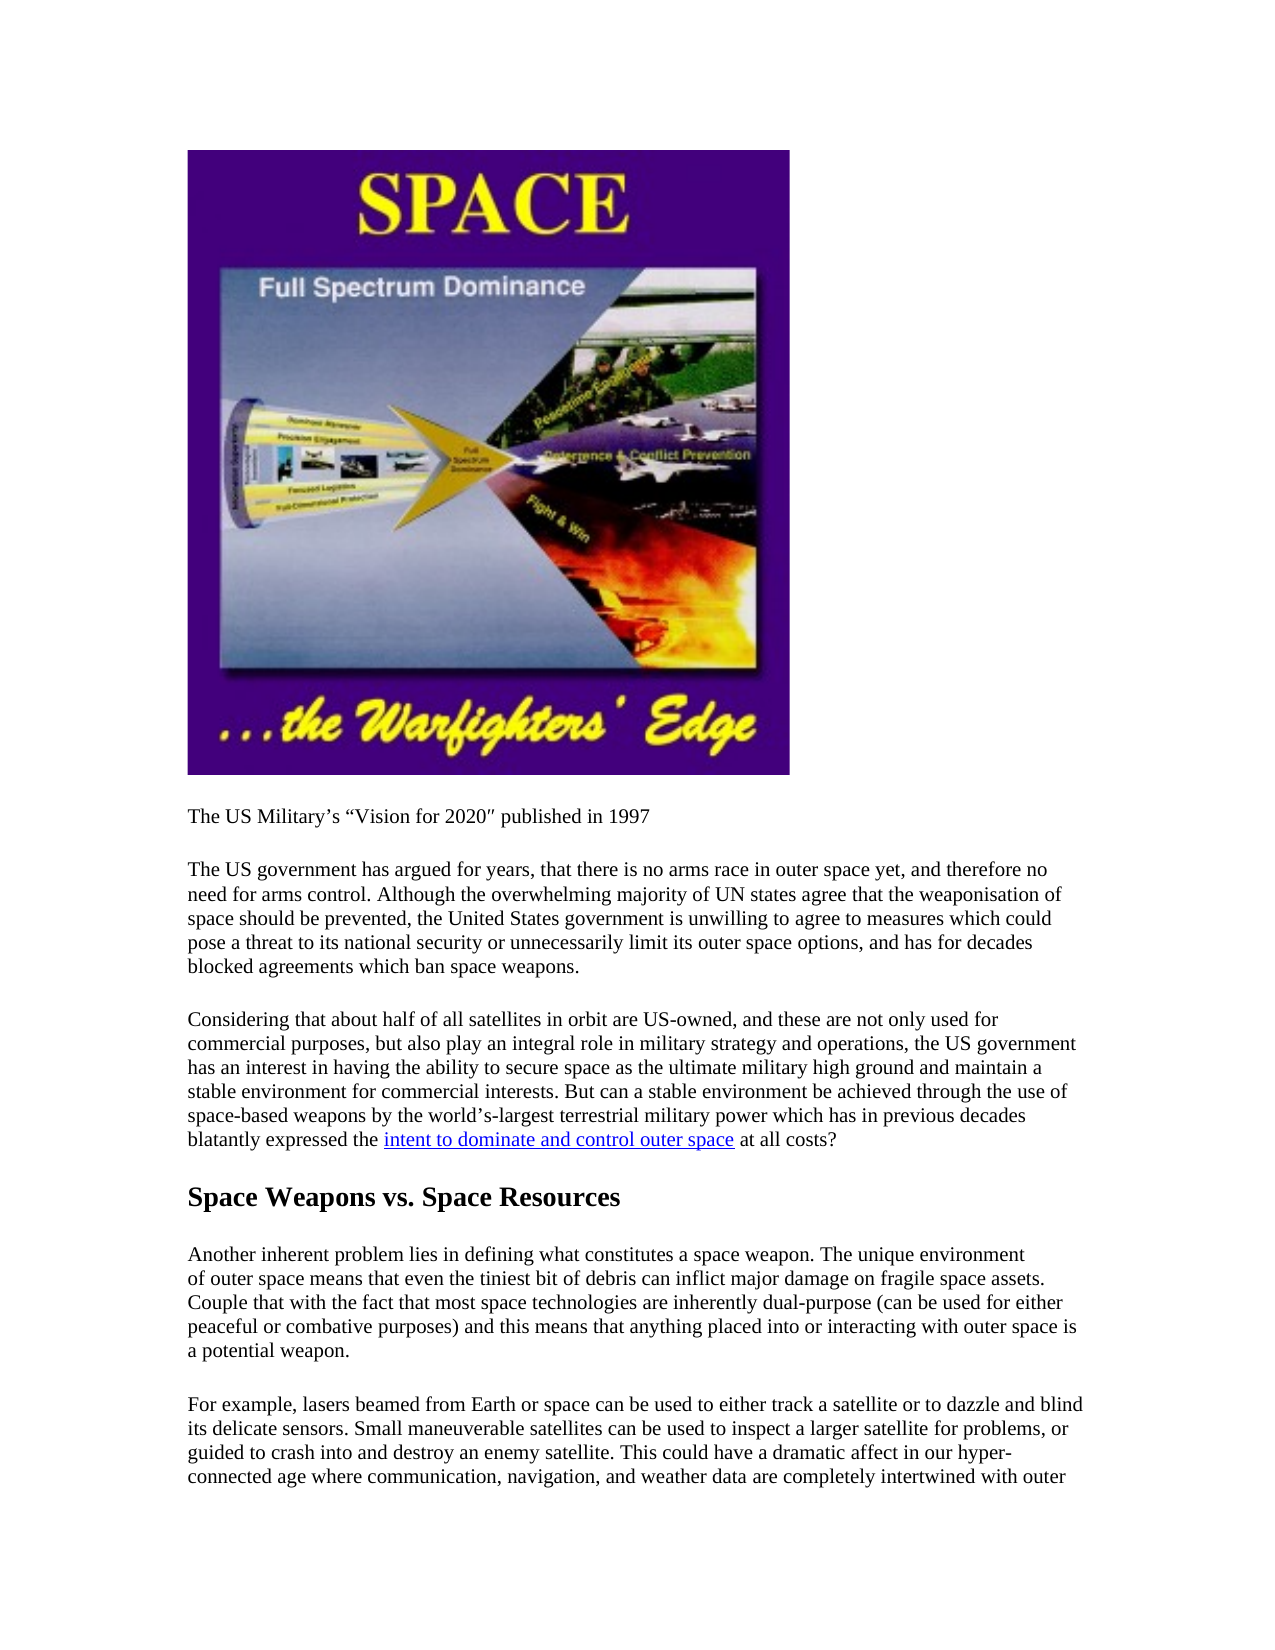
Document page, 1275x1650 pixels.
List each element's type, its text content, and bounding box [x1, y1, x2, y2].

text Considering that about half of all satellites in orbit are US-owned, and these are not only used for commercial purposes, but also play an integral role in military strategy and operations, the US government has an interest in having the ability to secure space as the ultimate military high ground and maintain a stable environment for commercial interests. But can a stable environment be achieved through the use of space-based weapons by the world’s-largest terrestrial military power which has in previous decades blatantly expressed the intent to dominate and control outer space at all costs? [187, 1007, 1087, 1151]
subtitle Space Weapons vs. Space Resources [187, 1180, 1087, 1213]
text Another inherent problem lies in defining what constitutes a space weapon. The unique environment of outer space means that even the tiniest bit of debris can inflict major damage on fragile space assets. Couple that with the fact that most space technologies are inherently dual-purpose (can be used for either peaceful or combative purposes) and this means that anything placed into or interacting with outer space is a potential weapon. [187, 1242, 1087, 1362]
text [187, 1391, 1087, 1488]
picture [187, 150, 790, 775]
text The US government has argued for years, that there is no arms race in outer space yet, and therefore no need for arms control. Although the overwhelming majority of UN states agree that the weaponisation of space should be prevented, the United States government is unwilling to agree to measures which could pose a threat to its national security or unnecessarily limit its outer space options, and has for decades blocked agreements which ban space weapons. [187, 857, 1087, 978]
text The US Military’s “Vision for 2020″ published in 1997 [187, 804, 1087, 828]
